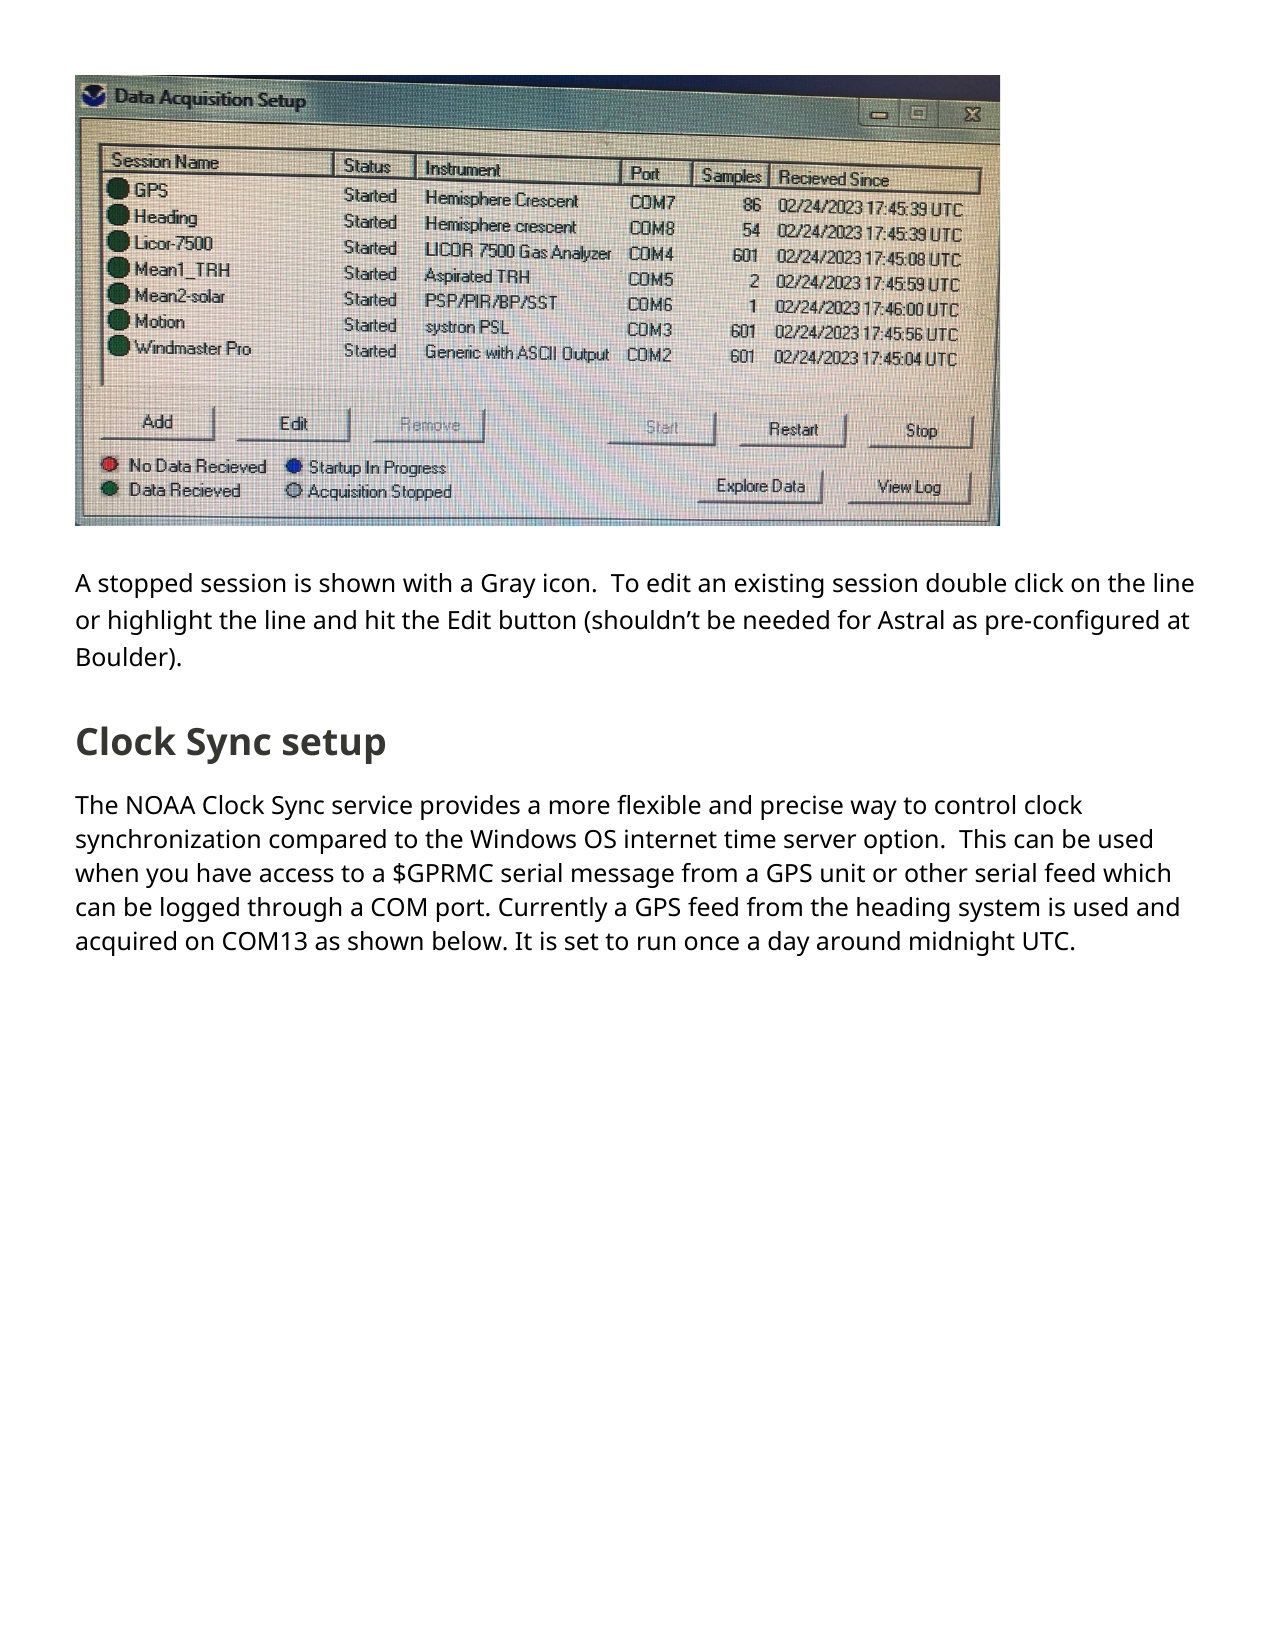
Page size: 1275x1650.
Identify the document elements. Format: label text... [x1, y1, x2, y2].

text The NOAA Clock Sync service provides a more flexible and precise way to control clock synchronization compared to the Windows OS internet time server option. This can be used when you have access to a $GPRMC serial message from a GPS unit or other serial feed which can be logged through a COM port. Currently a GPS feed from the heading system is used and acquired on COM13 as shown below. It is set to run once a day around midnight UTC. [75, 788, 1200, 958]
text A stopped session is shown with a Gray icon. To edit an existing session double click on the line or highlight the line and hit the Edit button (shouldn’t be needed for Astral as pre-configured at Boulder). [75, 565, 1200, 674]
text Clock Sync setup [75, 715, 1200, 766]
picture [75, 75, 1001, 526]
